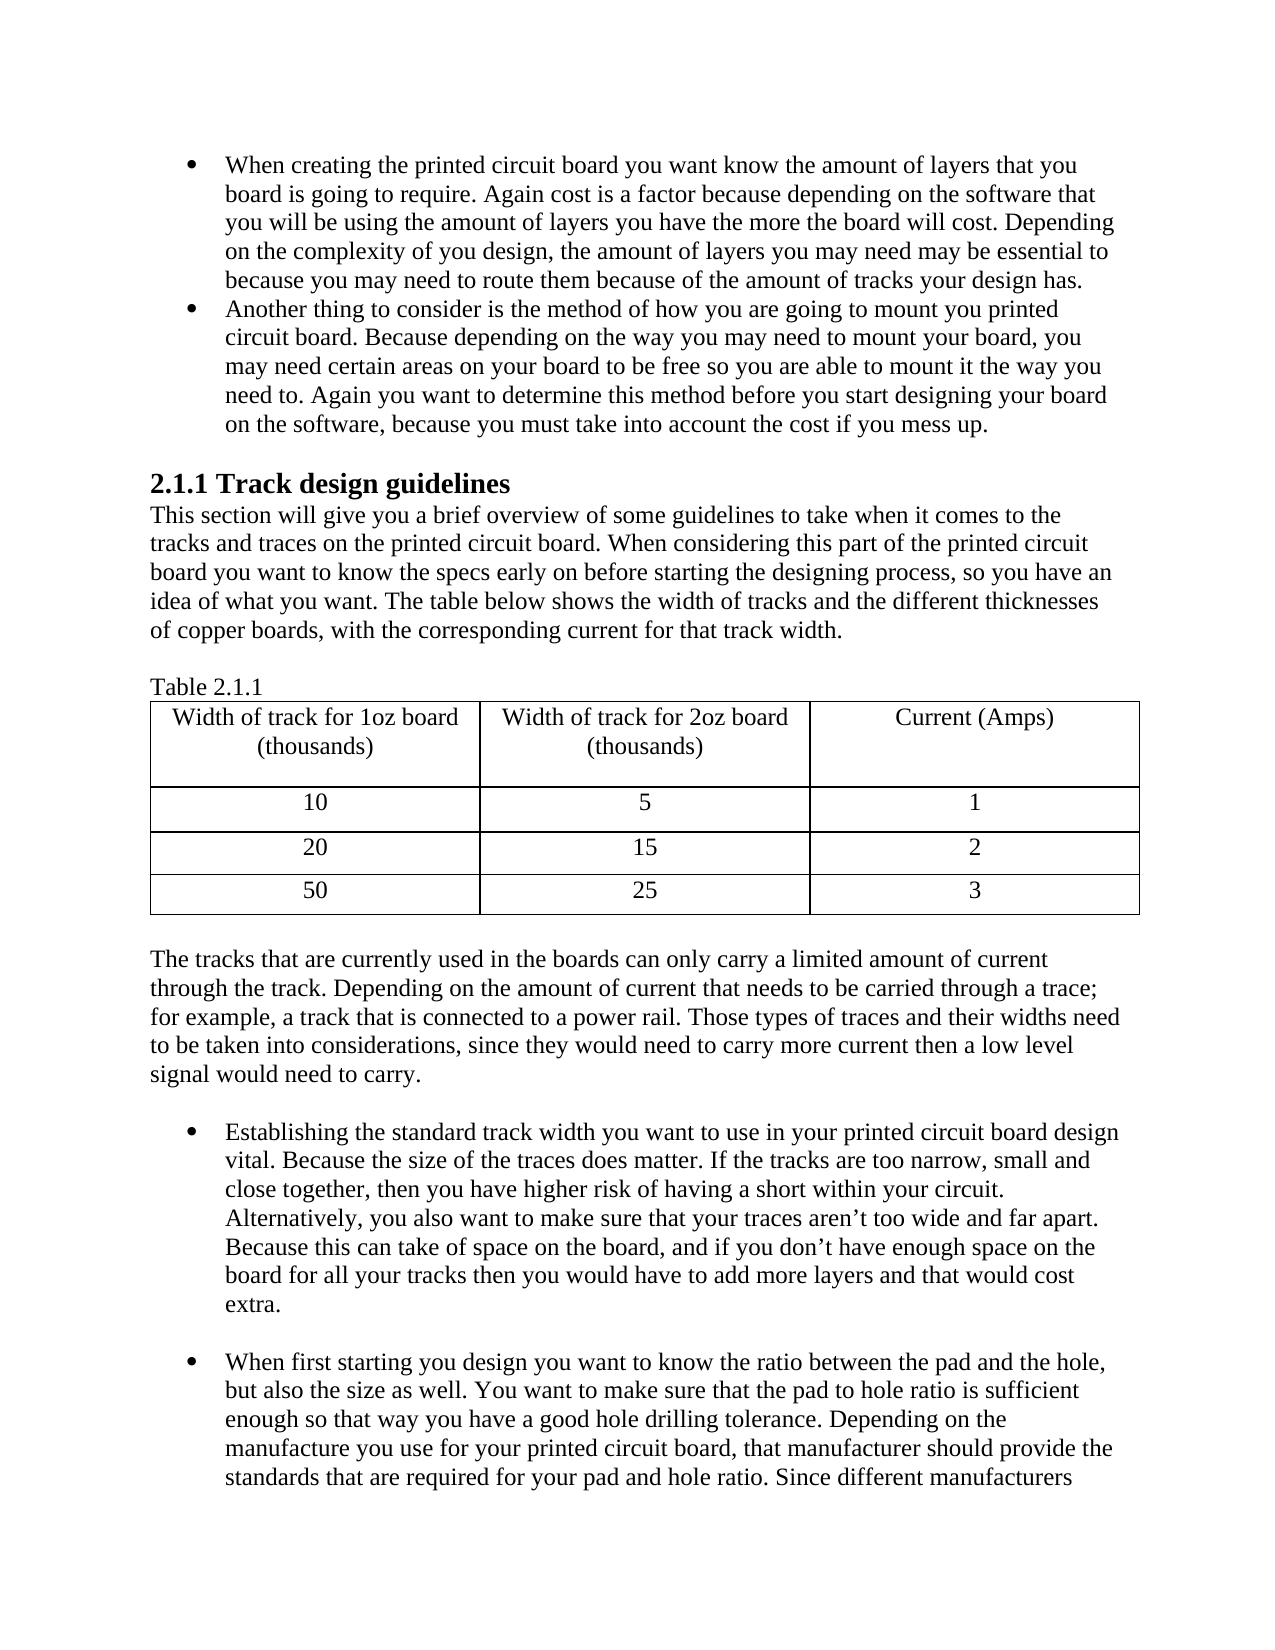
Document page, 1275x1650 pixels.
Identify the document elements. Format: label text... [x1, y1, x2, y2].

text This section will give you a brief overview of some guidelines to take when it comes to the tracks and traces on the printed circuit board. When considering this part of the printed circuit board you want to know the specs early on before starting the designing process, so you have an idea of what you want. The table below shows the width of tracks and the different thicknesses of copper boards, with the corresponding current for that track width. [150, 500, 1125, 643]
table_cell 50 [151, 875, 479, 914]
table_cell 10 [151, 788, 479, 831]
table_cell 15 [481, 833, 809, 874]
table_header Width of track for 2oz board (thousands) [481, 702, 809, 786]
table_cell 2 [811, 833, 1139, 874]
table_cell 20 [151, 833, 479, 874]
table_cell 5 [481, 788, 809, 831]
table_cell 1 [811, 788, 1139, 831]
text 2.1.1 Track design guidelines [150, 466, 1125, 500]
text Table 2.1.1 [150, 672, 1125, 701]
table_cell 3 [811, 875, 1139, 914]
text The tracks that are currently used in the boards can only carry a limited amount of current through the track. Depending on the amount of current that needs to be carried through a trace; for example, a track that is connected to a power rail. Those types of traces and their widths need to be taken into considerations, since they would need to carry more current then a low level signal would need to carry. [150, 944, 1125, 1088]
list Another thing to consider is the method of how you are going to mount you printed circuit board. Because depending on the way you may need to mount your board, you may need certain areas on your board to be free so you are able to mount it the way you need to. Again you want to determine this method before you start designing your board on the software, because you must take into account the cost if you mess up. [187, 294, 1125, 437]
table_cell 25 [481, 875, 809, 914]
table_header Width of track for 1oz board (thousands) [151, 702, 479, 786]
table_header Current (Amps) [811, 702, 1139, 786]
list When creating the printed circuit board you want know the amount of layers that you board is going to require. Again cost is a factor because depending on the software that you will be using the amount of layers you have the more the board will cost. Depending on the complexity of you design, the amount of layers you may need may be essential to because you may need to route them because of the amount of tracks your design has. [187, 150, 1125, 294]
list Establishing the standard track width you want to use in your printed circuit board design vital. Because the size of the traces does matter. If the tracks are too narrow, small and close together, then you have higher risk of having a short within your circuit. Alternatively, you also want to make sure that your traces aren’t too wide and far apart. Because this can take of space on the board, and if you don’t have enough space on the board for all your tracks then you would have to add more layers and that would cost extra. [187, 1117, 1125, 1318]
